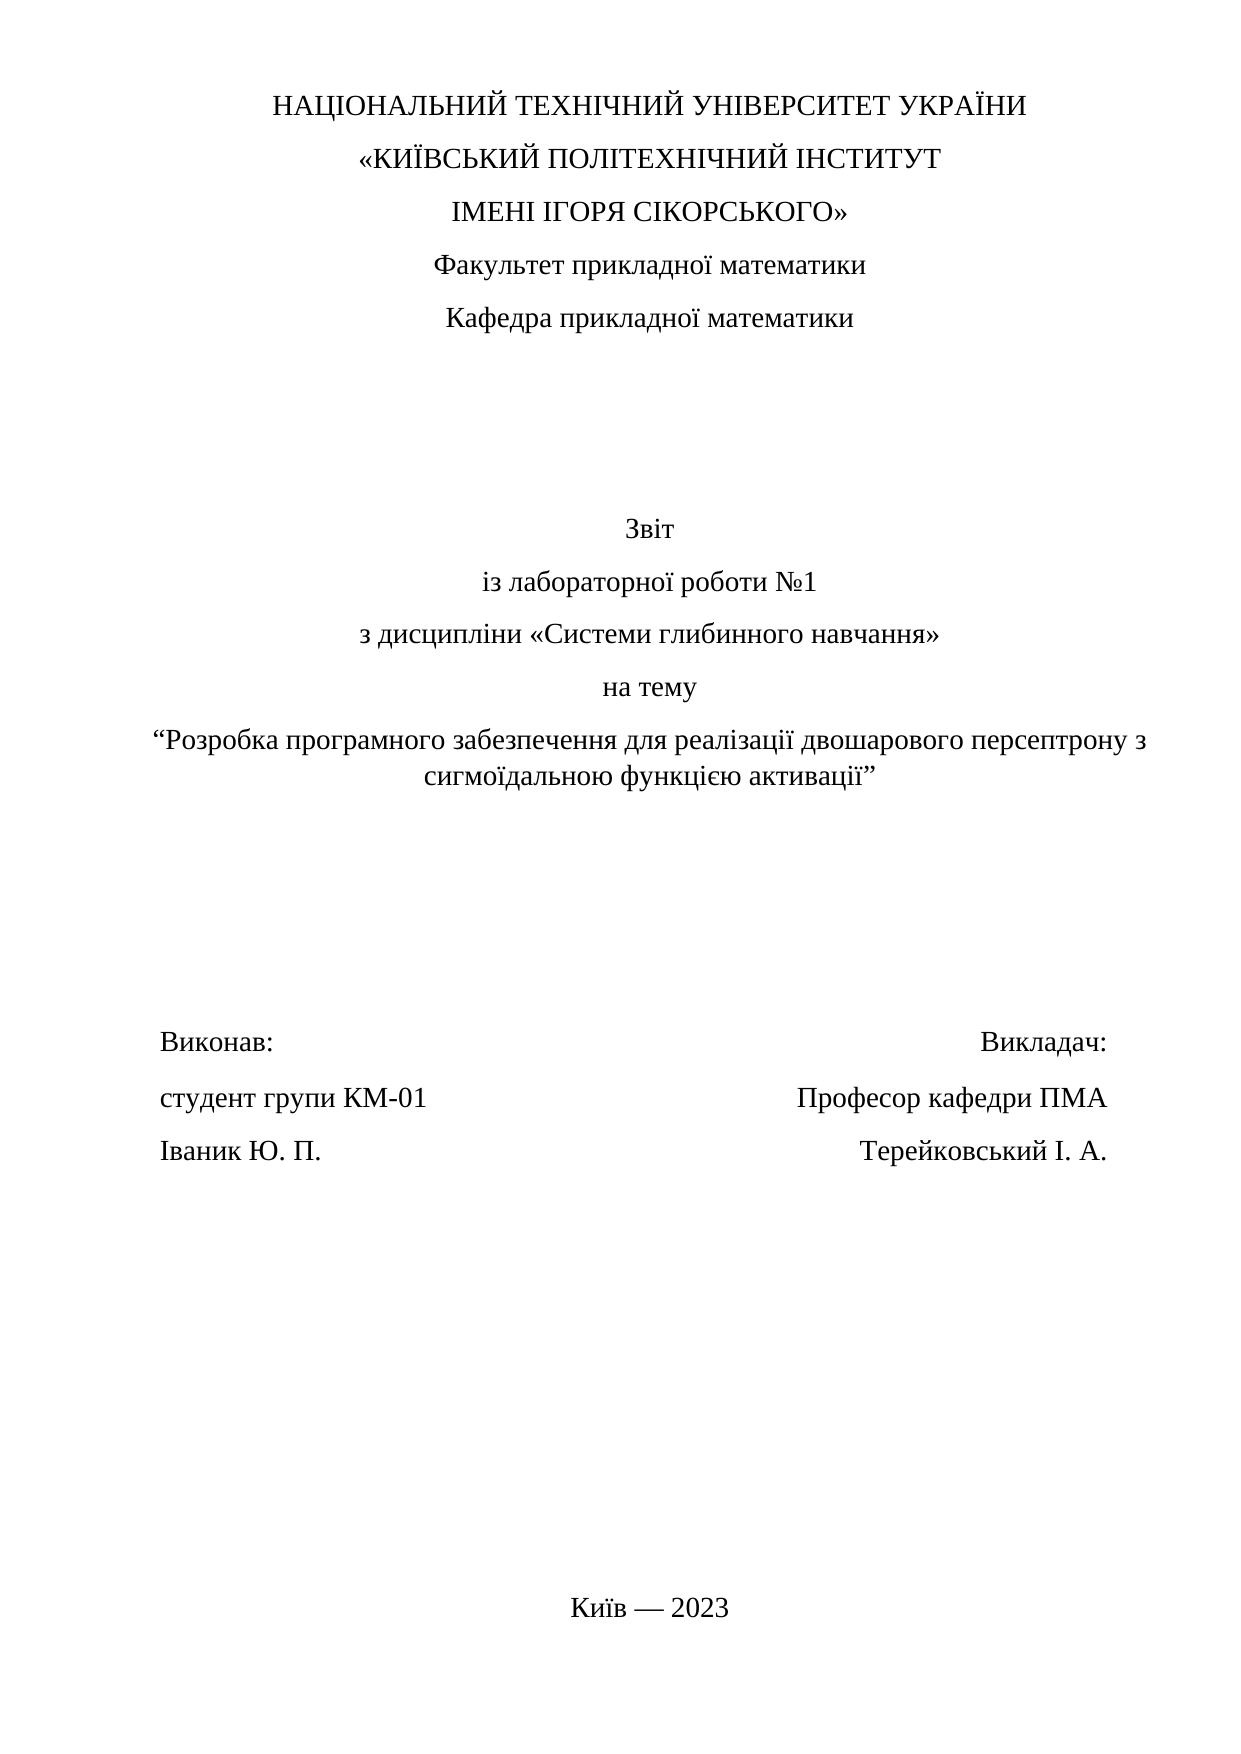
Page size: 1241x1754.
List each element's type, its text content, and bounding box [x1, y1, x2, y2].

text з дисципліни «Системи глибинного навчання» [148, 617, 1152, 650]
text на тему [148, 669, 1152, 703]
text Київ — 2023 [148, 1590, 1152, 1624]
text Звіт [148, 511, 1152, 544]
table_header Викладач: [600, 1024, 1119, 1080]
text із лабораторної роботи №1 [148, 564, 1152, 597]
text “Розробка програмного забезпечення для реалізації двошарового персептрону з сигмоїдальною функцією активації” [148, 722, 1152, 792]
table_cell студент групи КМ-01 [148, 1080, 600, 1133]
text Факультет прикладної математики [148, 247, 1152, 281]
table_header Виконав: [148, 1024, 600, 1080]
table_cell Терейковський І. А. [600, 1134, 1119, 1189]
text «КИЇВСЬКИЙ ПОЛІТЕХНІЧНИЙ ІНСТИТУТ [148, 141, 1152, 175]
table_cell Іваник Ю. П. [148, 1134, 600, 1189]
text Кафедра прикладної математики [148, 300, 1152, 333]
text ІМЕНІ ІГОРЯ СІКОРСЬКОГО» [148, 194, 1152, 228]
table_cell Професор кафедри ПМА [600, 1080, 1119, 1133]
text НАЦІОНАЛЬНИЙ ТЕХНІЧНИЙ УНІВЕРСИТЕТ УКРАЇНИ [148, 88, 1152, 122]
